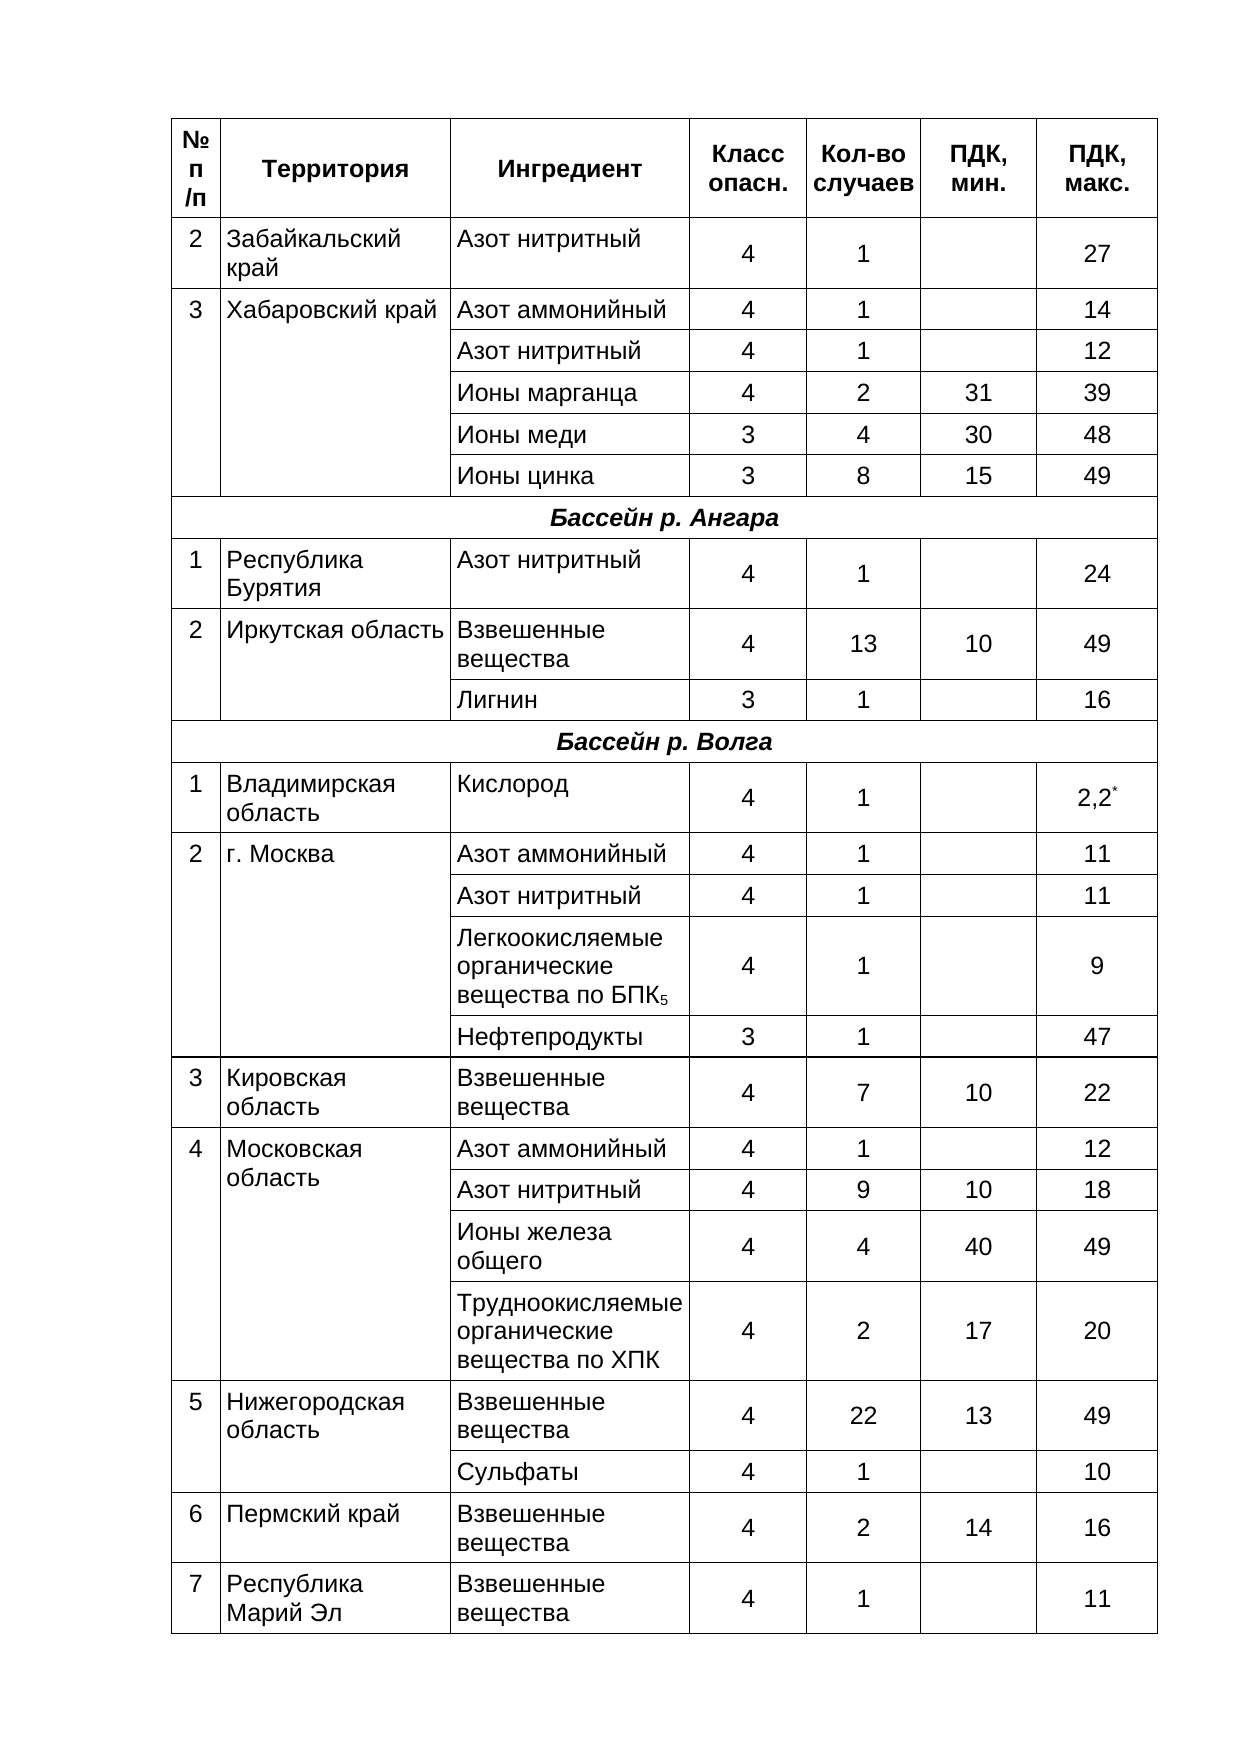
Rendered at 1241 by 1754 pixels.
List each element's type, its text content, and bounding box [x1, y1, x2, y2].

table_cell [921, 763, 1036, 832]
table_cell 24 [1037, 539, 1157, 608]
table_cell Республика Марий Эл [221, 1563, 450, 1633]
table_cell Владимирская область [221, 763, 450, 832]
table_cell 1 [807, 1016, 920, 1056]
table_cell 3 [690, 1016, 806, 1056]
table_cell 13 [807, 609, 920, 678]
table_cell Хабаровский край [221, 289, 450, 496]
table_cell 6 [172, 1493, 220, 1562]
table_cell 3 [690, 680, 806, 720]
table_cell Московская область [221, 1128, 450, 1380]
table_cell Взвешенные вещества [451, 1381, 689, 1450]
table_cell 14 [921, 1493, 1036, 1562]
table_header ПДК, макс. [1037, 119, 1157, 217]
table_cell 4 [807, 1211, 920, 1281]
table_cell 10 [921, 1058, 1036, 1127]
table_cell Кировская область [221, 1058, 450, 1127]
table_cell 4 [690, 833, 806, 874]
table_cell 49 [1037, 1381, 1157, 1450]
table_cell Азот нитритный [451, 539, 689, 608]
table_cell 4 [690, 1493, 806, 1562]
table_cell 4 [690, 1563, 806, 1633]
table_cell 4 [690, 763, 806, 832]
table_cell Взвешенные вещества [451, 1493, 689, 1562]
table_cell 1 [807, 763, 920, 832]
table_cell Азот аммонийный [451, 1128, 689, 1168]
table_cell Забайкальский край [221, 218, 450, 288]
table_cell 3 [172, 289, 220, 496]
table_cell [921, 1451, 1036, 1492]
table_cell 22 [1037, 1058, 1157, 1127]
table_cell Взвешенные вещества [451, 1563, 689, 1633]
table_cell 4 [690, 609, 806, 678]
table_cell Нефтепродукты [451, 1016, 689, 1056]
table_cell 48 [1037, 414, 1157, 454]
table_cell 4 [690, 1451, 806, 1492]
table_cell [921, 875, 1036, 916]
table_cell 4 [690, 218, 806, 288]
table_cell 27 [1037, 218, 1157, 288]
table_cell [921, 917, 1036, 1015]
table_cell 1 [807, 680, 920, 720]
table_cell 4 [690, 1381, 806, 1450]
table_cell 14 [1037, 289, 1157, 329]
table_cell 9 [1037, 917, 1157, 1015]
table_cell 7 [172, 1563, 220, 1633]
table_cell 49 [1037, 1211, 1157, 1281]
table_cell 11 [1037, 875, 1157, 916]
table_cell 4 [690, 1058, 806, 1127]
table_cell [921, 833, 1036, 874]
table_cell Лигнин [451, 680, 689, 720]
table_cell 1 [807, 917, 920, 1015]
table_cell 3 [690, 455, 806, 496]
table_cell 8 [807, 455, 920, 496]
table_cell 16 [1037, 680, 1157, 720]
table_cell 17 [921, 1282, 1036, 1380]
table_cell 18 [1037, 1170, 1157, 1210]
table_header № п/п [172, 119, 220, 217]
table_cell [921, 1016, 1036, 1056]
table_cell 2 [172, 833, 220, 1056]
table_cell 39 [1037, 372, 1157, 413]
table_cell 1 [172, 763, 220, 832]
table_cell 4 [690, 1128, 806, 1168]
table_cell Сульфаты [451, 1451, 689, 1492]
table_cell 4 [690, 917, 806, 1015]
table_cell 2 [807, 372, 920, 413]
table_cell 4 [690, 1282, 806, 1380]
table_cell Ионы цинка [451, 455, 689, 496]
table_cell 10 [921, 609, 1036, 678]
table_cell Ионы марганца [451, 372, 689, 413]
table_cell 10 [1037, 1451, 1157, 1492]
table_cell 2,2* [1037, 763, 1157, 832]
table_cell г. Москва [221, 833, 450, 1056]
table_cell [921, 1128, 1036, 1168]
table_cell 2 [172, 609, 220, 720]
table_header Территория [221, 119, 450, 217]
table_cell [921, 1563, 1036, 1633]
table_cell 13 [921, 1381, 1036, 1450]
table_cell Азот нитритный [451, 330, 689, 371]
table_cell 11 [1037, 1563, 1157, 1633]
table_cell [921, 680, 1036, 720]
table_cell Пермский край [221, 1493, 450, 1562]
table_cell 22 [807, 1381, 920, 1450]
table_header Кол-во случаев [807, 119, 920, 217]
table_cell 20 [1037, 1282, 1157, 1380]
table_cell 2 [172, 218, 220, 288]
table_cell Ионы железа общего [451, 1211, 689, 1281]
table_cell Нижегородская область [221, 1381, 450, 1492]
table_cell Бассейн р. Ангара [172, 497, 1157, 538]
table_cell 4 [690, 539, 806, 608]
table_cell 7 [807, 1058, 920, 1127]
table_cell 4 [807, 414, 920, 454]
table_cell 47 [1037, 1016, 1157, 1056]
table_cell 1 [807, 289, 920, 329]
table_cell Взвешенные вещества [451, 609, 689, 678]
table_cell 4 [690, 372, 806, 413]
table_cell 1 [807, 833, 920, 874]
table_cell 12 [1037, 330, 1157, 371]
table_cell 30 [921, 414, 1036, 454]
table_cell 2 [807, 1493, 920, 1562]
table_cell Азот нитритный [451, 875, 689, 916]
table_cell Азот аммонийный [451, 289, 689, 329]
table_cell Бассейн р. Волга [172, 721, 1157, 762]
table_header Ингредиент [451, 119, 689, 217]
table_cell 1 [807, 875, 920, 916]
table_cell 4 [172, 1128, 220, 1380]
table_cell [921, 330, 1036, 371]
table_cell Азот нитритный [451, 1170, 689, 1210]
table_cell Азот нитритный [451, 218, 689, 288]
table_cell 31 [921, 372, 1036, 413]
table_cell Ионы меди [451, 414, 689, 454]
table_cell 15 [921, 455, 1036, 496]
table_cell 4 [690, 1170, 806, 1210]
table_header ПДК, мин. [921, 119, 1036, 217]
table_cell 3 [690, 414, 806, 454]
table_cell 4 [690, 1211, 806, 1281]
table_cell Кислород [451, 763, 689, 832]
table_cell Взвешенные вещества [451, 1058, 689, 1127]
table_cell 1 [807, 539, 920, 608]
table_cell 4 [690, 875, 806, 916]
table_cell 1 [807, 1451, 920, 1492]
table_cell 1 [172, 539, 220, 608]
table_cell 9 [807, 1170, 920, 1210]
table_cell Легкоокисляемые органические вещества по БПК5 [451, 917, 689, 1015]
table_cell 1 [807, 330, 920, 371]
table_cell 1 [807, 1563, 920, 1633]
table_cell Трудноокисляемые органические вещества по ХПК [451, 1282, 689, 1380]
table_cell 49 [1037, 609, 1157, 678]
table_cell 40 [921, 1211, 1036, 1281]
table_cell Иркутская область [221, 609, 450, 720]
table_cell 16 [1037, 1493, 1157, 1562]
table_cell 2 [807, 1282, 920, 1380]
table_cell 12 [1037, 1128, 1157, 1168]
table_cell Республика Бурятия [221, 539, 450, 608]
table_cell 1 [807, 218, 920, 288]
table_cell 3 [172, 1058, 220, 1127]
table_cell 11 [1037, 833, 1157, 874]
table_cell [921, 539, 1036, 608]
table_cell 49 [1037, 455, 1157, 496]
table_header Класс опасн. [690, 119, 806, 217]
table_cell [921, 289, 1036, 329]
table_cell 4 [690, 330, 806, 371]
table_cell Азот аммонийный [451, 833, 689, 874]
table_cell [921, 218, 1036, 288]
table_cell 5 [172, 1381, 220, 1492]
table_cell 10 [921, 1170, 1036, 1210]
table_cell 4 [690, 289, 806, 329]
table_cell 1 [807, 1128, 920, 1168]
